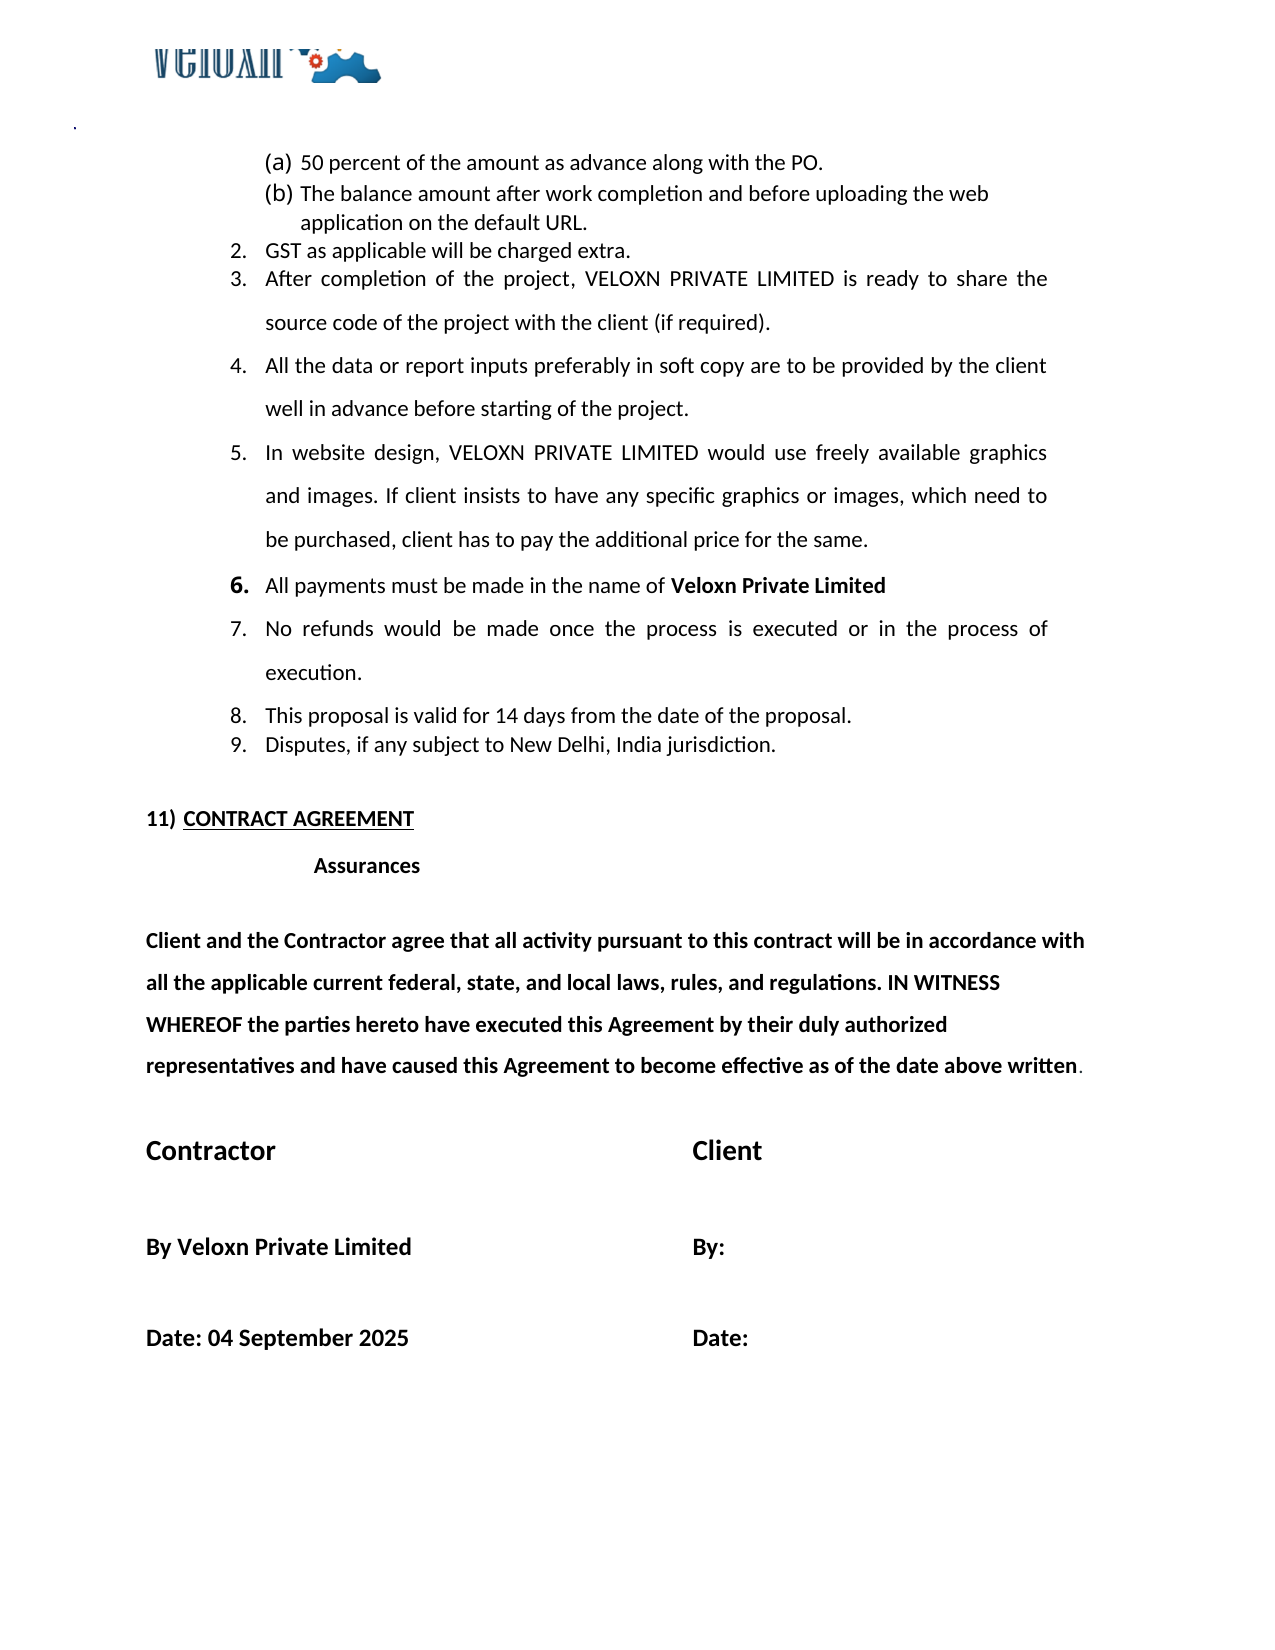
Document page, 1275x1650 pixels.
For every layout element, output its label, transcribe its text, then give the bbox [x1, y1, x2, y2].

list All payments must be made in the name of Veloxn Private Limited [230, 569, 1096, 600]
subtitle CONTRACT AGREEMENT [146, 804, 1096, 833]
subtitle Assurances [230, 851, 1096, 879]
text Client and the Contractor agree that all activity pursuant to this contract will be in accordance with all the applicable current federal, state, and local laws, rules, and regulations. IN WITNESS WHEREOF the parties hereto have executed this Agreement by their duly authorized representatives and have caused this Agreement to become effective as of the date above written. [146, 926, 1096, 1080]
list After completion of the project, VELOXN PRIVATE LIMITED is ready to share the source code of the project with the client (if required). [230, 264, 1049, 336]
picture [145, 49, 382, 83]
list All the data or report inputs preferably in soft copy are to be provided by the client well in advance before starting of the project. [230, 351, 1049, 423]
text By Veloxn Private Limited By: [146, 1231, 1096, 1261]
list In website design, VELOXN PRIVATE LIMITED would use freely available graphics and images. If client insists to have any specific graphics or images, which need to be purchased, client has to pay the additional price for the same. [230, 438, 1049, 553]
list Disputes, if any subject to New Delhi, India jurisdiction. [230, 730, 1096, 758]
text Contractor Client [146, 1132, 1096, 1167]
list No refunds would be made once the process is executed or in the process of execution. [230, 614, 1049, 686]
list This proposal is valid for 14 days from the date of the proposal. [230, 701, 1096, 729]
list GST as applicable will be charged extra. [230, 236, 1096, 264]
text Date: 04 September 2025 Date: [146, 1322, 1096, 1353]
list 50 percent of the amount as advance along with the PO. [265, 146, 1096, 177]
list The balance amount after work completion and before uploading the web application on the default URL. [265, 177, 1018, 236]
